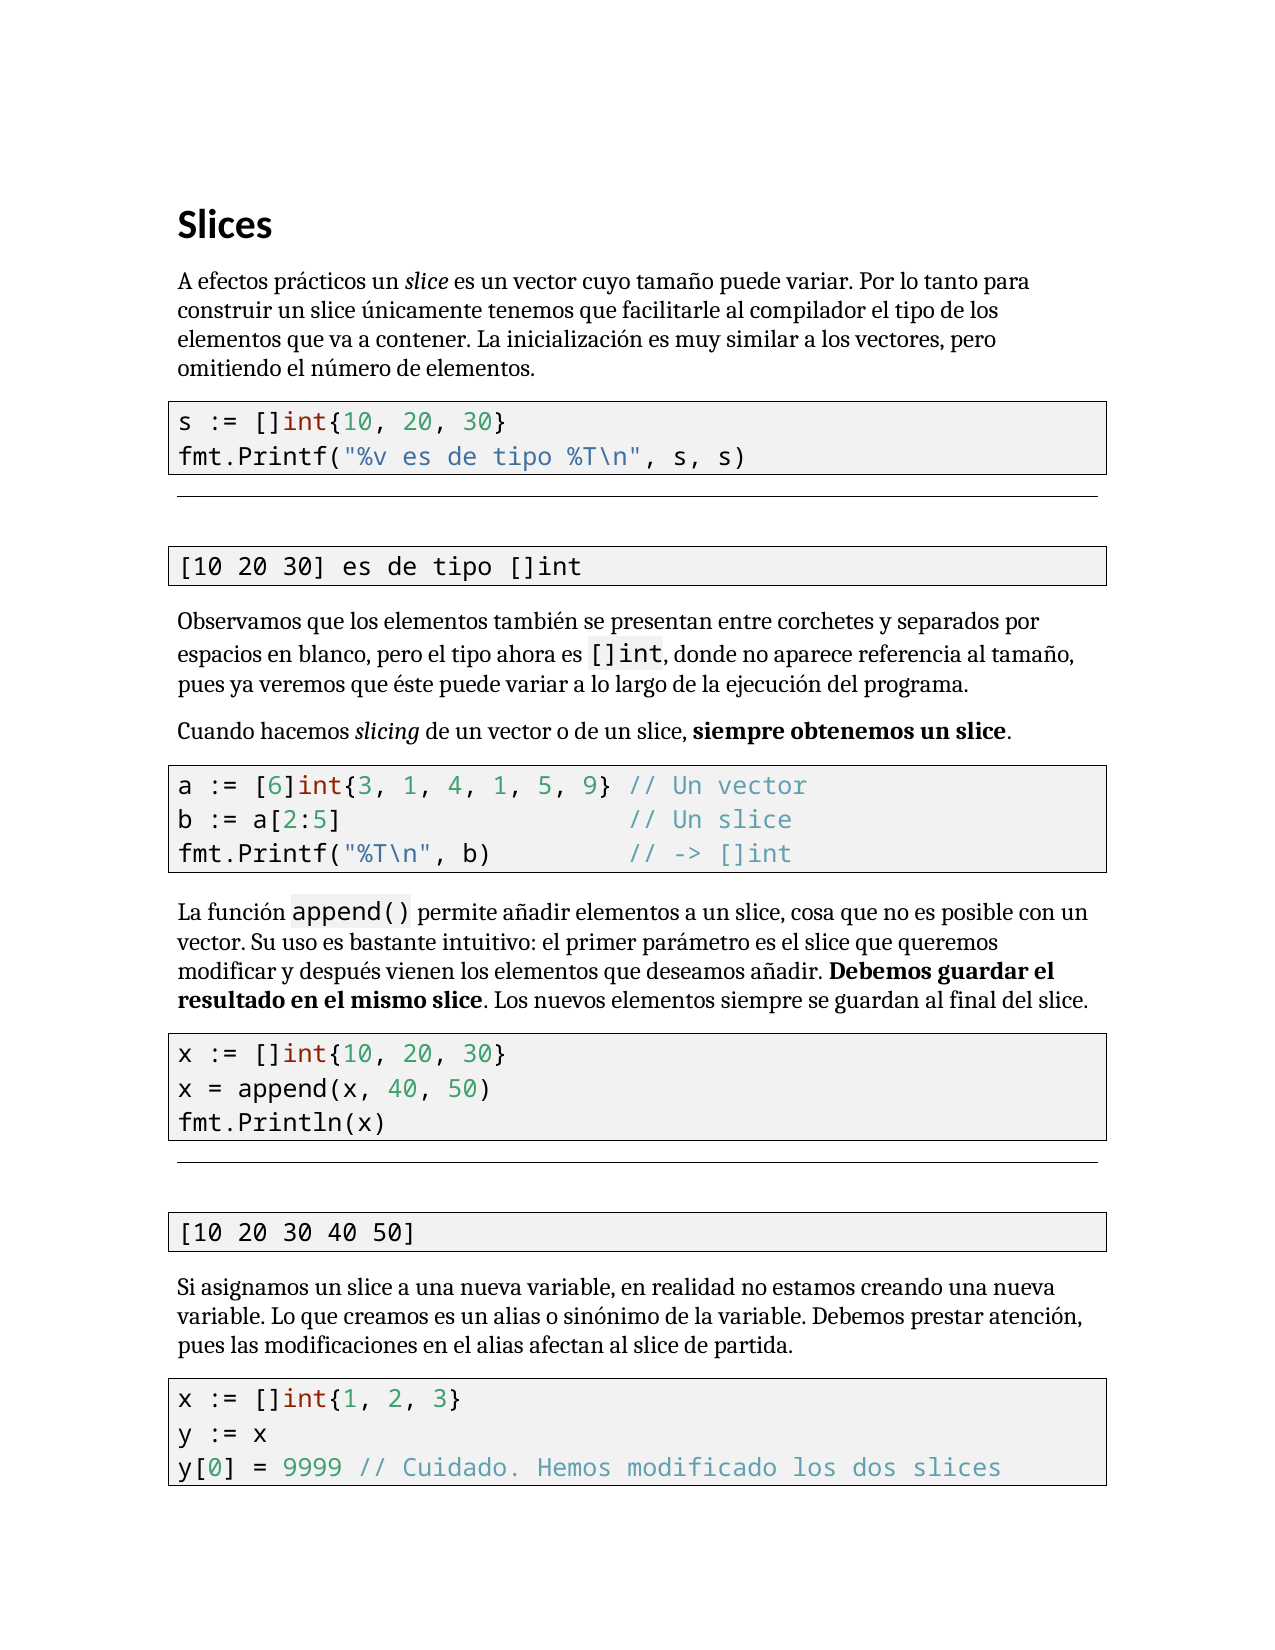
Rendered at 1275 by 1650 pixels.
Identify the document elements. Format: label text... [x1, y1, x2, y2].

text Observamos que los elementos también se presentan entre corchetes y separados por espacios en blanco, pero el tipo ahora es []int, donde no aparece referencia al tamaño, pues ya veremos que éste puede variar a lo largo de la ejecución del programa. [177, 607, 1098, 698]
text Si asignamos un slice a una nueva variable, en realidad no estamos creando una nueva variable. Lo que creamos es un alias o sinónimo de la variable. Debemos prestar atención, pues las modificaciones en el alias afectan al slice de partida. [177, 1273, 1098, 1359]
text La función append() permite añadir elementos a un slice, cosa que no es posible con un vector. Su uso es bastante intuitivo: el primer parámetro es el slice que queremos modificar y después vienen los elementos que deseamos añadir. Debemos guardar el resultado en el mismo slice. Los nuevos elementos siempre se guardan al final del slice. [177, 894, 1098, 1014]
text [10 20 30] es de tipo []int [169, 547, 1106, 585]
text A efectos prácticos un slice es un vector cuyo tamaño puede variar. Por lo tanto para construir un slice únicamente tenemos que facilitarle al compilador el tipo de los elementos que va a contener. La inicialización es muy similar a los vectores, pero omitiendo el número de elementos. [177, 267, 1098, 382]
text a := [6]int{3, 1, 4, 1, 5, 9} // Un vector b := a[2:5] // Un slice fmt.Printf("%T\n", b) // -> []int [169, 766, 1106, 872]
text Cuando hacemos slicing de un vector o de un slice, siempre obtenemos un slice. [177, 717, 1098, 746]
subtitle Slices [177, 198, 1098, 248]
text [169, 1379, 1106, 1485]
text [10 20 30 40 50] [169, 1213, 1106, 1251]
text s := []int{10, 20, 30} fmt.Printf("%v es de tipo %T\n", s, s) [169, 402, 1106, 474]
text x := []int{10, 20, 30} x = append(x, 40, 50) fmt.Println(x) [169, 1034, 1106, 1140]
